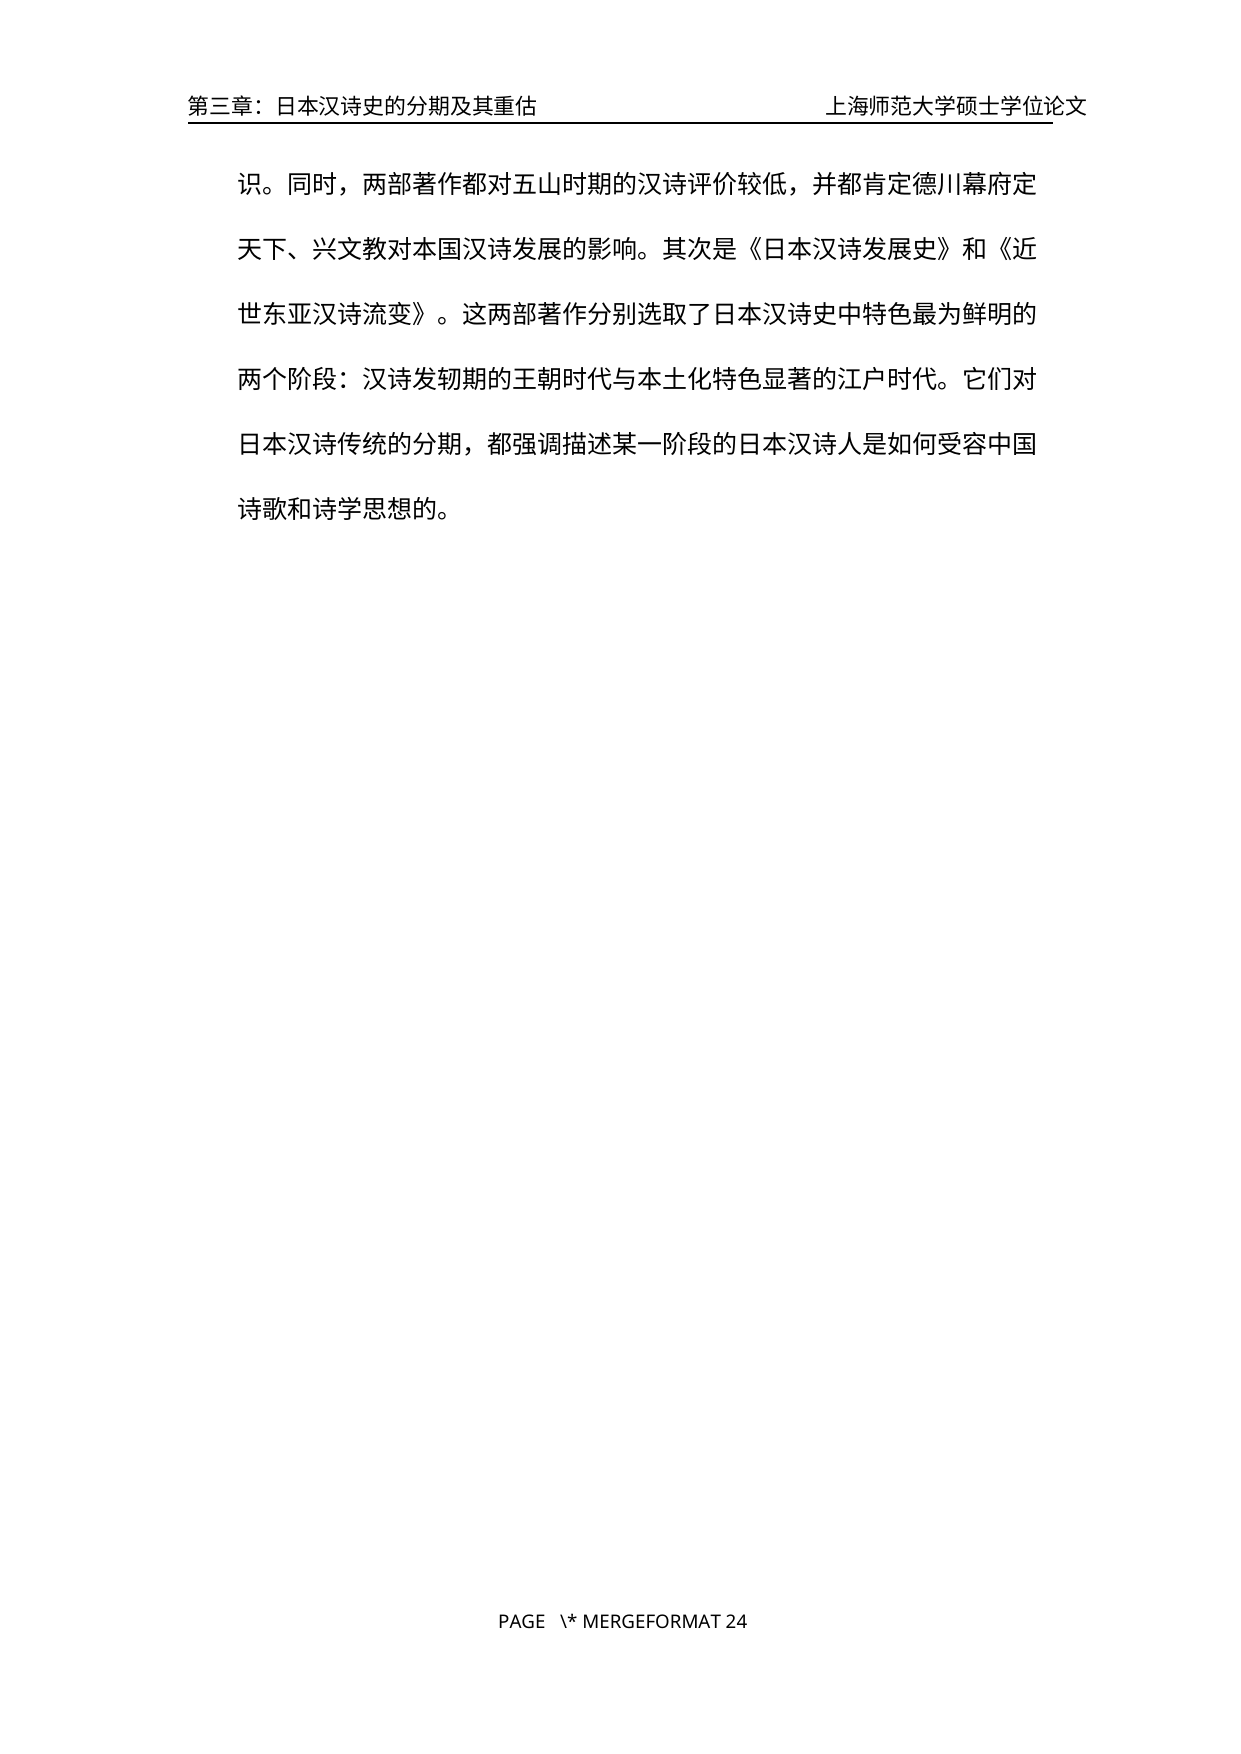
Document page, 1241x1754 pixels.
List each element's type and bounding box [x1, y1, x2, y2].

text [237, 150, 1053, 540]
